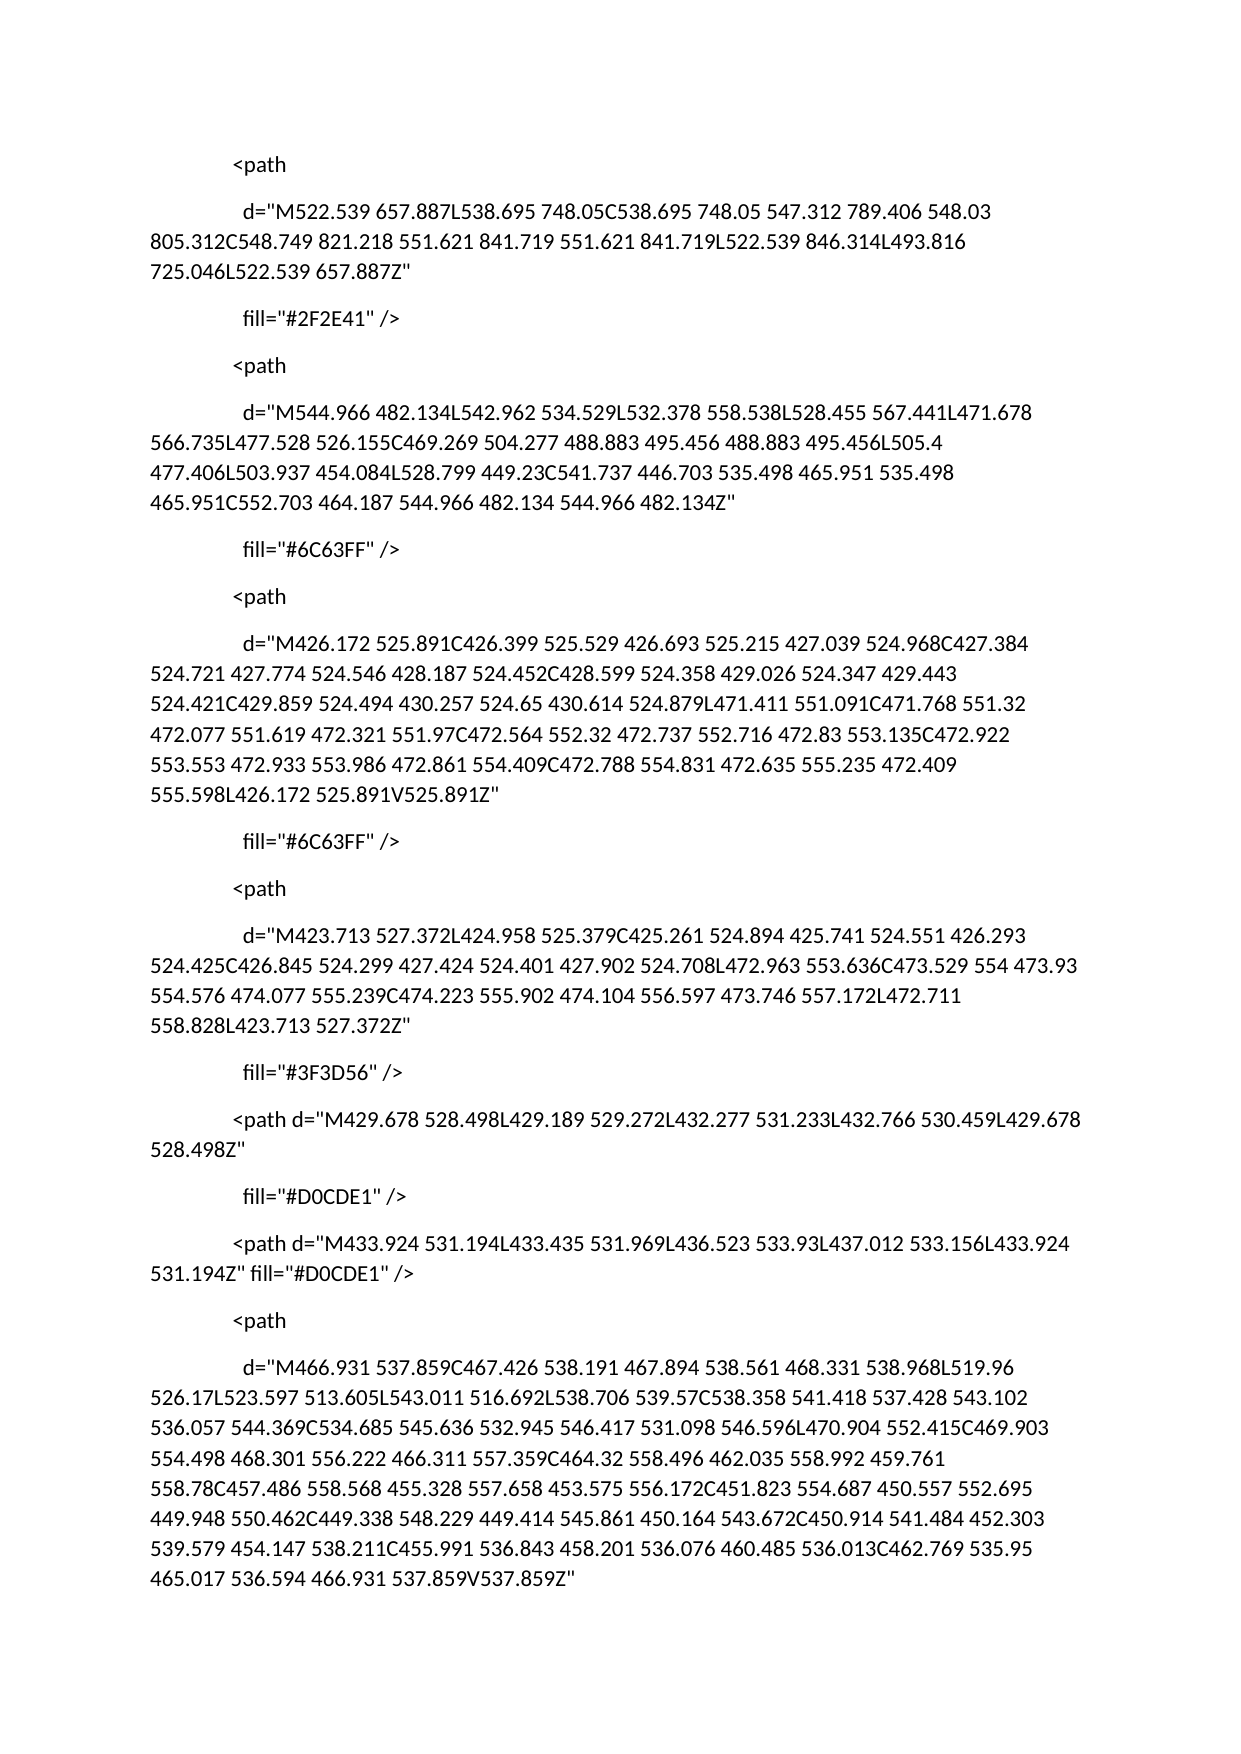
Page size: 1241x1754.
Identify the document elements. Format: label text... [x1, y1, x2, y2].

text fill="#2F2E41" /> [150, 304, 1090, 332]
text fill="#D0CDE1" /> [150, 1182, 1090, 1210]
text <path d="M429.678 528.498L429.189 529.272L432.277 531.233L432.766 530.459L429.678 528.498Z" [150, 1105, 1090, 1163]
text d="M544.966 482.134L542.962 534.529L532.378 558.538L528.455 567.441L471.678 566.735L477.528 526.155C469.269 504.277 488.883 495.456 488.883 495.456L505.4 477.406L503.937 454.084L528.799 449.23C541.737 446.703 535.498 465.951 535.498 465.951C552.703 464.187 544.966 482.134 544.966 482.134Z" [150, 398, 1090, 517]
text fill="#6C63FF" /> [150, 535, 1090, 563]
text d="M466.931 537.859C467.426 538.191 467.894 538.561 468.331 538.968L519.96 526.17L523.597 513.605L543.011 516.692L538.706 539.57C538.358 541.418 537.428 543.102 536.057 544.369C534.685 545.636 532.945 546.417 531.098 546.596L470.904 552.415C469.903 554.498 468.301 556.222 466.311 557.359C464.32 558.496 462.035 558.992 459.761 558.78C457.486 558.568 455.328 557.658 453.575 556.172C451.823 554.687 450.557 552.695 449.948 550.462C449.338 548.229 449.414 545.861 450.164 543.672C450.914 541.484 452.303 539.579 454.147 538.211C455.991 536.843 458.201 536.076 460.485 536.013C462.769 535.95 465.017 536.594 466.931 537.859V537.859Z" [150, 1353, 1090, 1593]
text <path [150, 351, 1090, 379]
text fill="#6C63FF" /> [150, 827, 1090, 855]
text <path [150, 150, 1090, 178]
text <path d="M433.924 531.194L433.435 531.969L436.523 533.93L437.012 533.156L433.924 531.194Z" fill="#D0CDE1" /> [150, 1229, 1090, 1287]
text <path [150, 874, 1090, 902]
text d="M423.713 527.372L424.958 525.379C425.261 524.894 425.741 524.551 426.293 524.425C426.845 524.299 427.424 524.401 427.902 524.708L472.963 553.636C473.529 554 473.93 554.576 474.077 555.239C474.223 555.902 474.104 556.597 473.746 557.172L472.711 558.828L423.713 527.372Z" [150, 921, 1090, 1039]
text fill="#3F3D56" /> [150, 1058, 1090, 1086]
text <path [150, 1306, 1090, 1334]
text d="M522.539 657.887L538.695 748.05C538.695 748.05 547.312 789.406 548.03 805.312C548.749 821.218 551.621 841.719 551.621 841.719L522.539 846.314L493.816 725.046L522.539 657.887Z" [150, 197, 1090, 285]
text <path [150, 582, 1090, 610]
text d="M426.172 525.891C426.399 525.529 426.693 525.215 427.039 524.968C427.384 524.721 427.774 524.546 428.187 524.452C428.599 524.358 429.026 524.347 429.443 524.421C429.859 524.494 430.257 524.65 430.614 524.879L471.411 551.091C471.768 551.32 472.077 551.619 472.321 551.97C472.564 552.32 472.737 552.716 472.83 553.135C472.922 553.553 472.933 553.986 472.861 554.409C472.788 554.831 472.635 555.235 472.409 555.598L426.172 525.891V525.891Z" [150, 629, 1090, 808]
